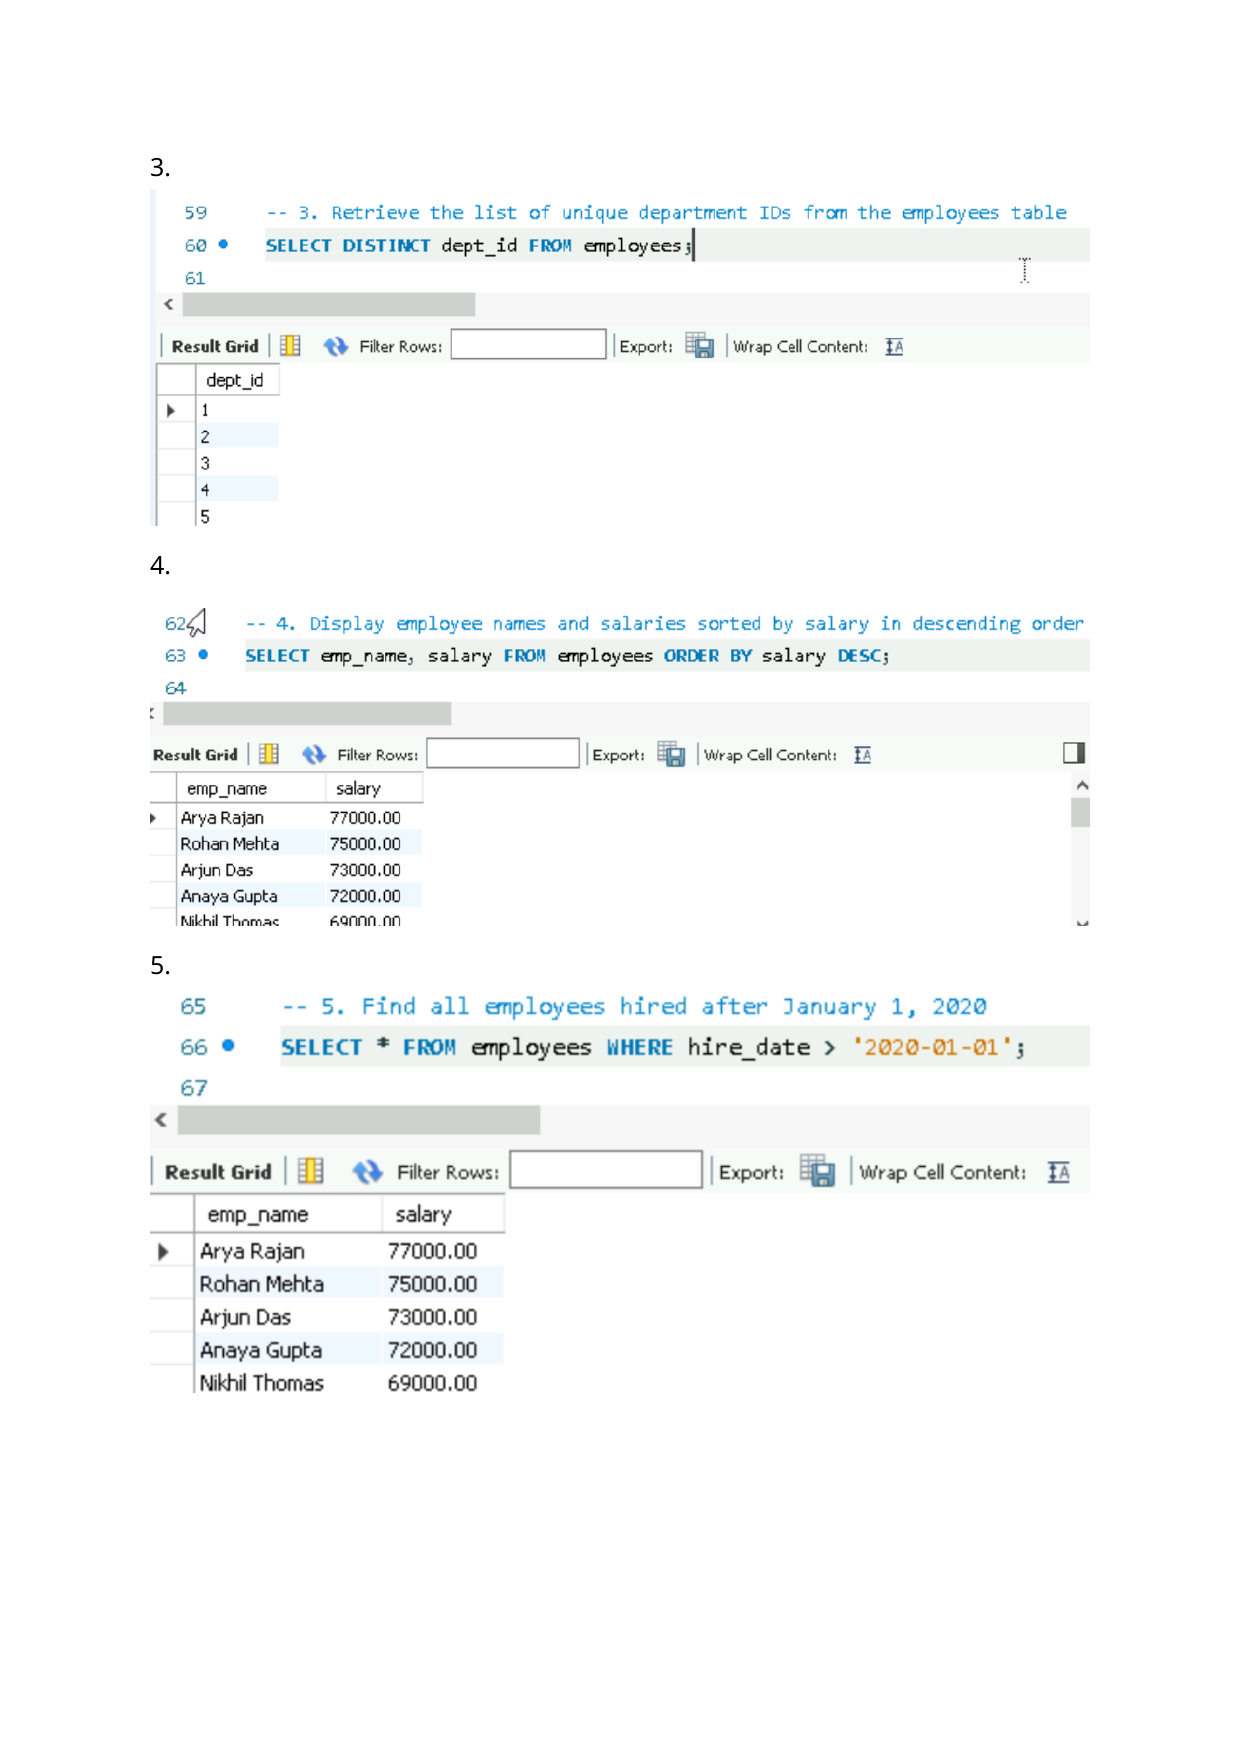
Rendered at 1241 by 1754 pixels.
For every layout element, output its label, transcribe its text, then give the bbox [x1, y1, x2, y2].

text 3. [150, 150, 1090, 189]
text 4. [150, 548, 1090, 582]
picture [150, 603, 1091, 926]
picture [150, 189, 1091, 526]
text 5. [150, 948, 1090, 986]
picture [150, 986, 1091, 1393]
